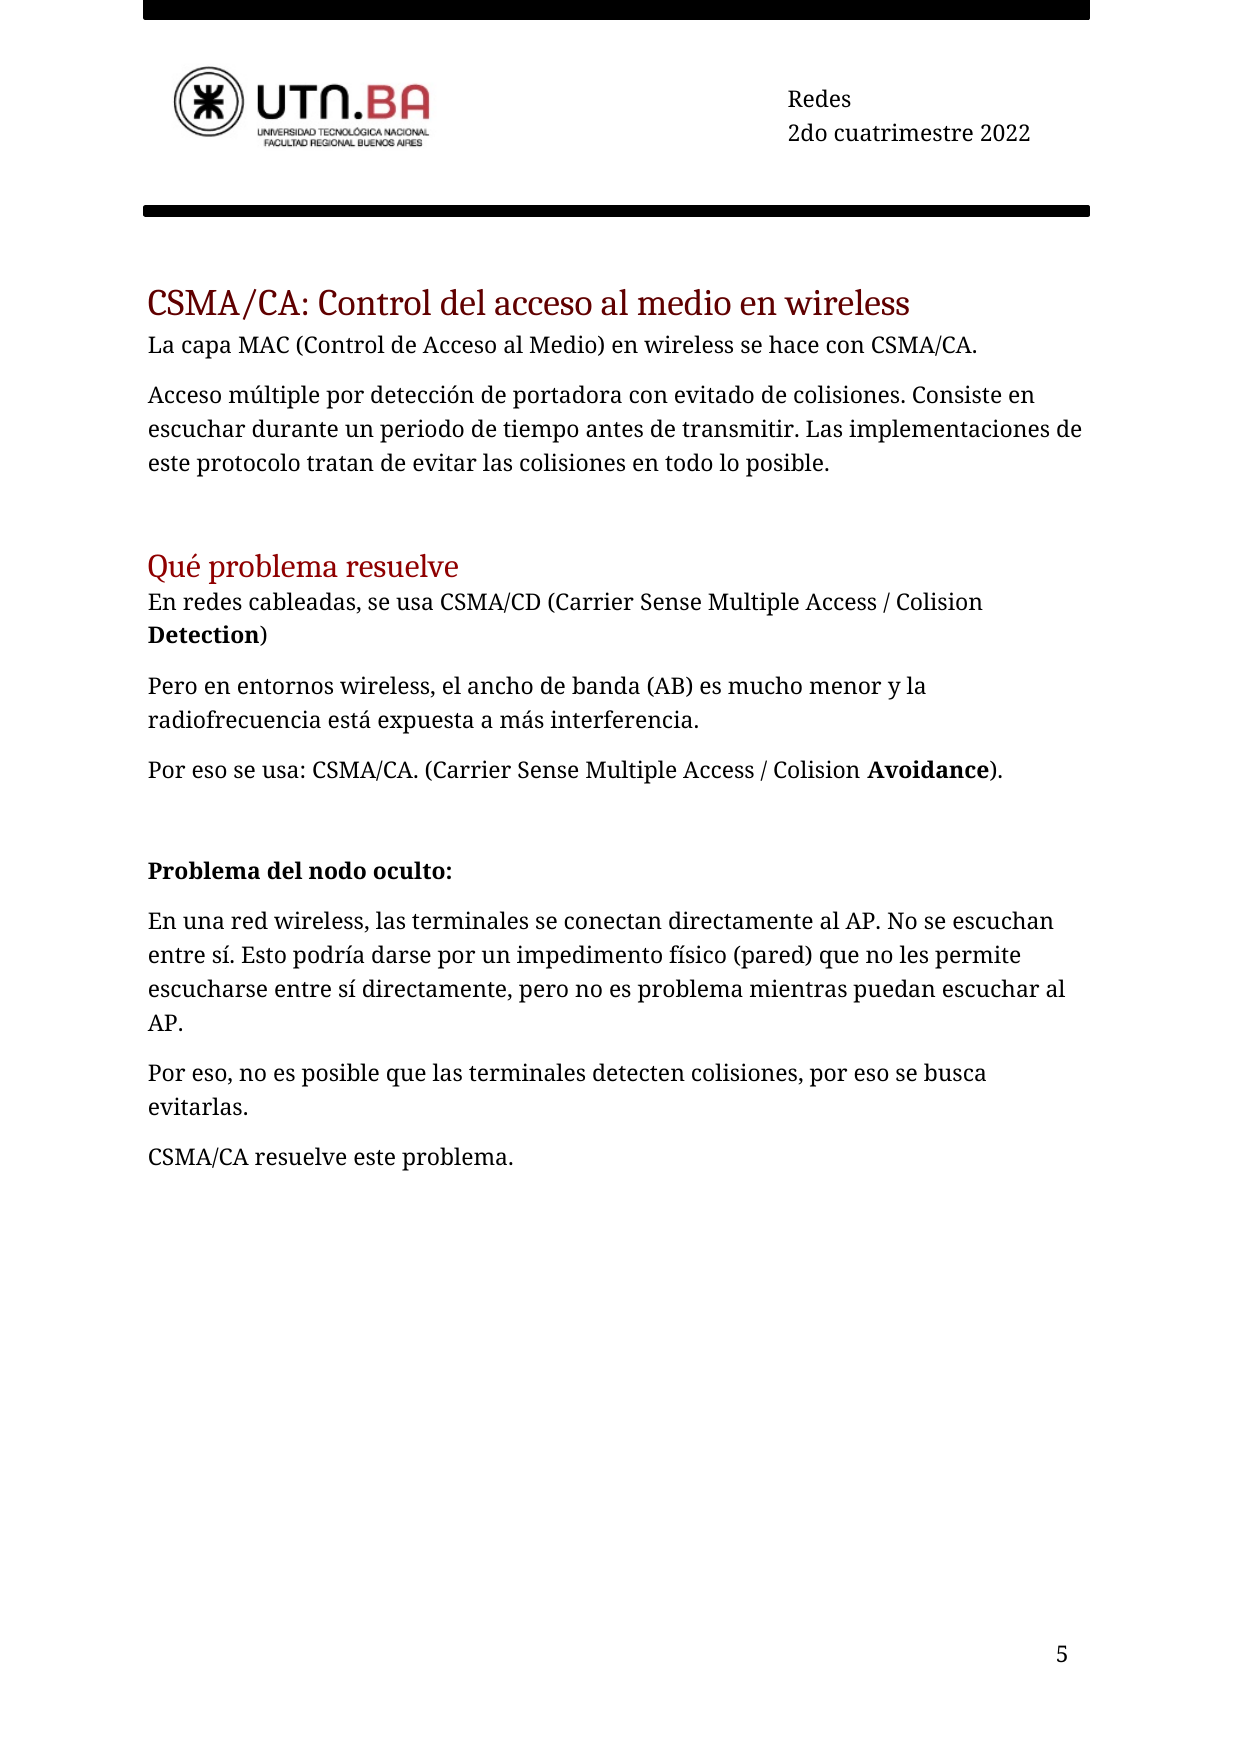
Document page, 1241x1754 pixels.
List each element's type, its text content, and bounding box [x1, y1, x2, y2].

subtitle Qué problema resuelve [148, 547, 1092, 586]
text Problema del nodo oculto: [148, 855, 1092, 886]
text En redes cableadas, se usa CSMA/CD (Carrier Sense Multiple Access / Colision Detection) [148, 586, 1092, 651]
text La capa MAC (Control de Acceso al Medio) en wireless se hace con CSMA/CA. [148, 328, 1092, 360]
text Por eso, no es posible que las terminales detecten colisiones, por eso se busca evitarlas. [148, 1057, 1092, 1122]
subtitle CSMA/CA: Control del acceso al medio en wireless [148, 281, 1092, 324]
text Pero en entornos wireless, el ancho de banda (AB) es mucho menor y la radiofrecuencia está expuesta a más interferencia. [148, 670, 1092, 735]
text CSMA/CA resuelve este problema. [148, 1141, 1092, 1172]
picture [157, 45, 438, 162]
text En una red wireless, las terminales se conectan directamente al AP. No se escuchan entre sí. Esto podría darse por un impedimento físico (pared) que no les permite escucharse entre sí directamente, pero no es problema mientras puedan escuchar al AP. [148, 905, 1092, 1038]
text Por eso se usa: CSMA/CA. (Carrier Sense Multiple Access / Colision Avoidance). [148, 754, 1092, 785]
text Acceso múltiple por detección de portadora con evitado de colisiones. Consiste en escuchar durante un periodo de tiempo antes de transmitir. Las implementaciones de este protocolo tratan de evitar las colisiones en todo lo posible. [148, 379, 1092, 478]
